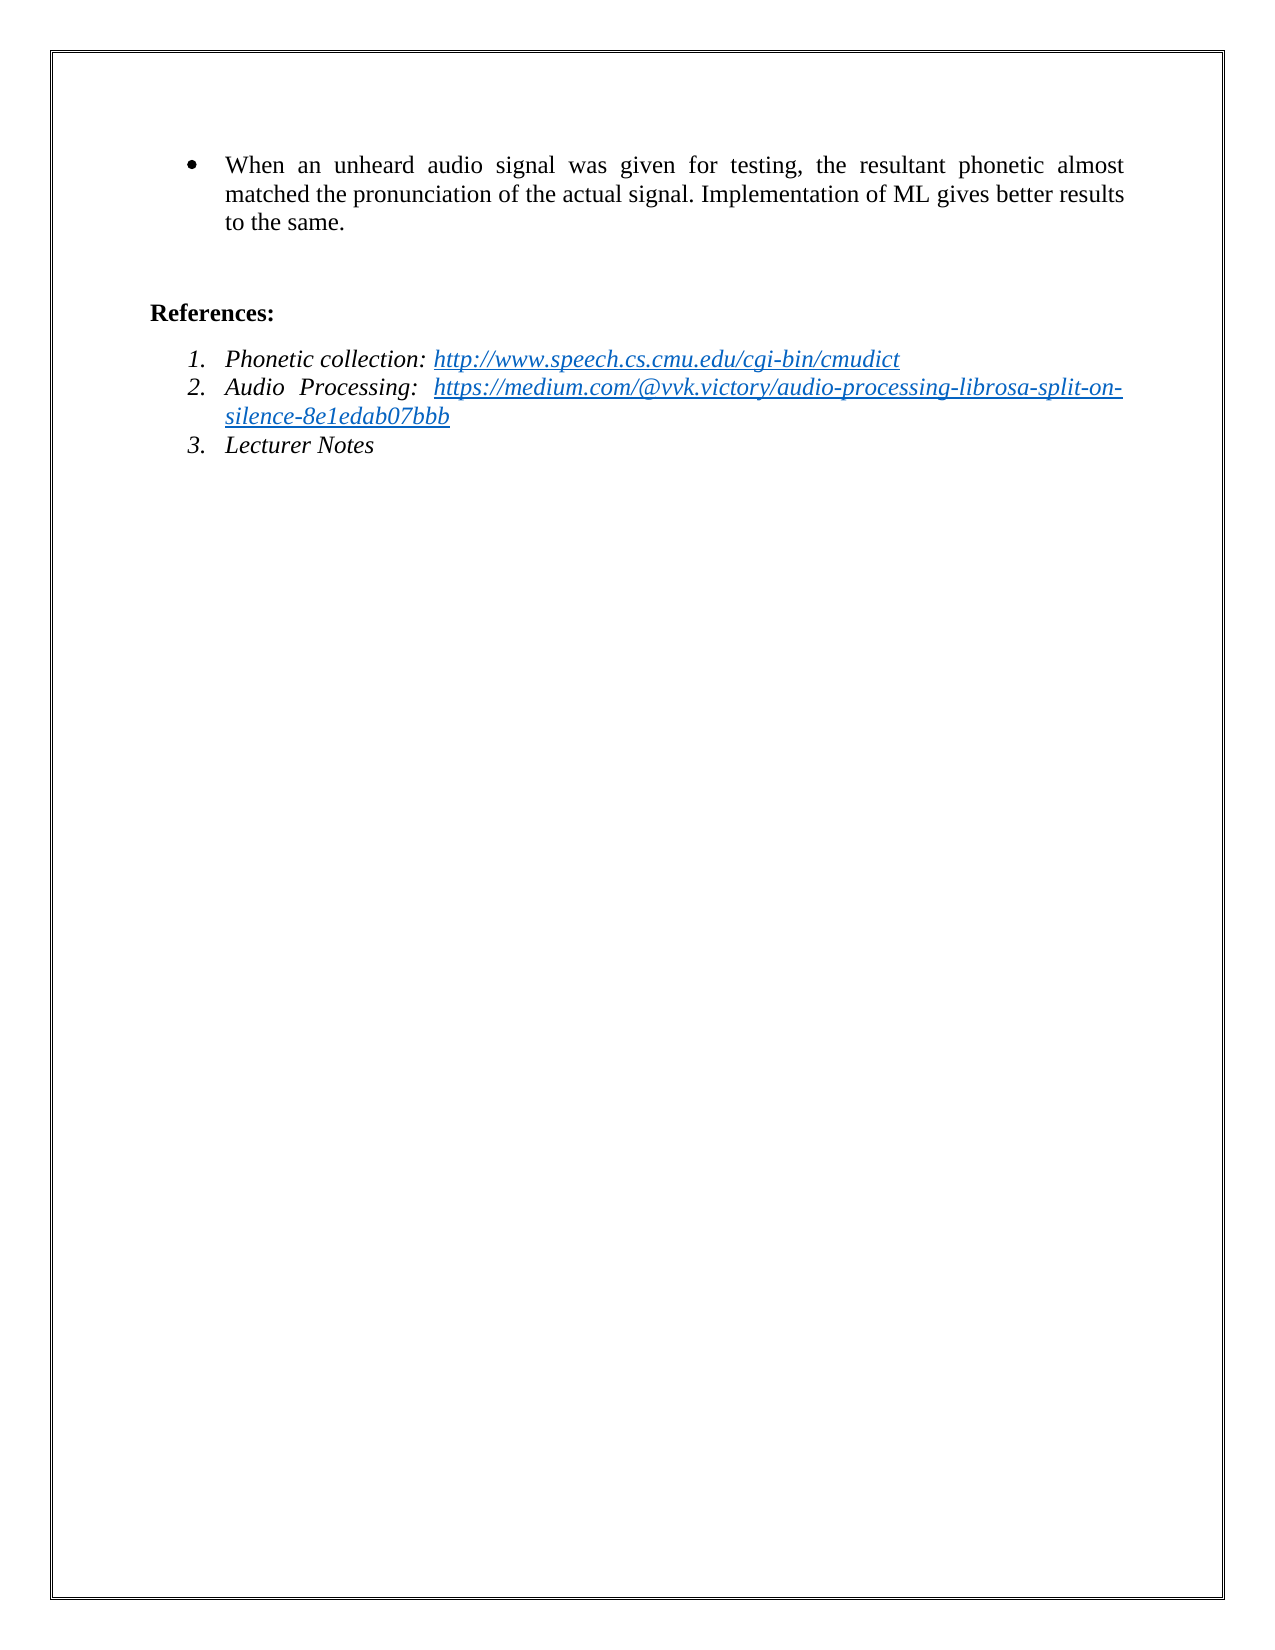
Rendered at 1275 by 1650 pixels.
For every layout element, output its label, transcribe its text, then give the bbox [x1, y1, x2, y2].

text References: [150, 298, 1125, 327]
list Lecturer Notes [187, 430, 1125, 459]
list Phonetic collection: http://www.speech.cs.cmu.edu/cgi-bin/cmudict [187, 344, 1125, 372]
list Audio Processing: https://medium.com/@vvk.victory/audio-processing-librosa-split-on-silence-8e1edab07bbb [187, 372, 1125, 430]
list When an unheard audio signal was given for testing, the resultant phonetic almost matched the pronunciation of the actual signal. Implementation of ML gives better results to the same. [187, 150, 1125, 236]
